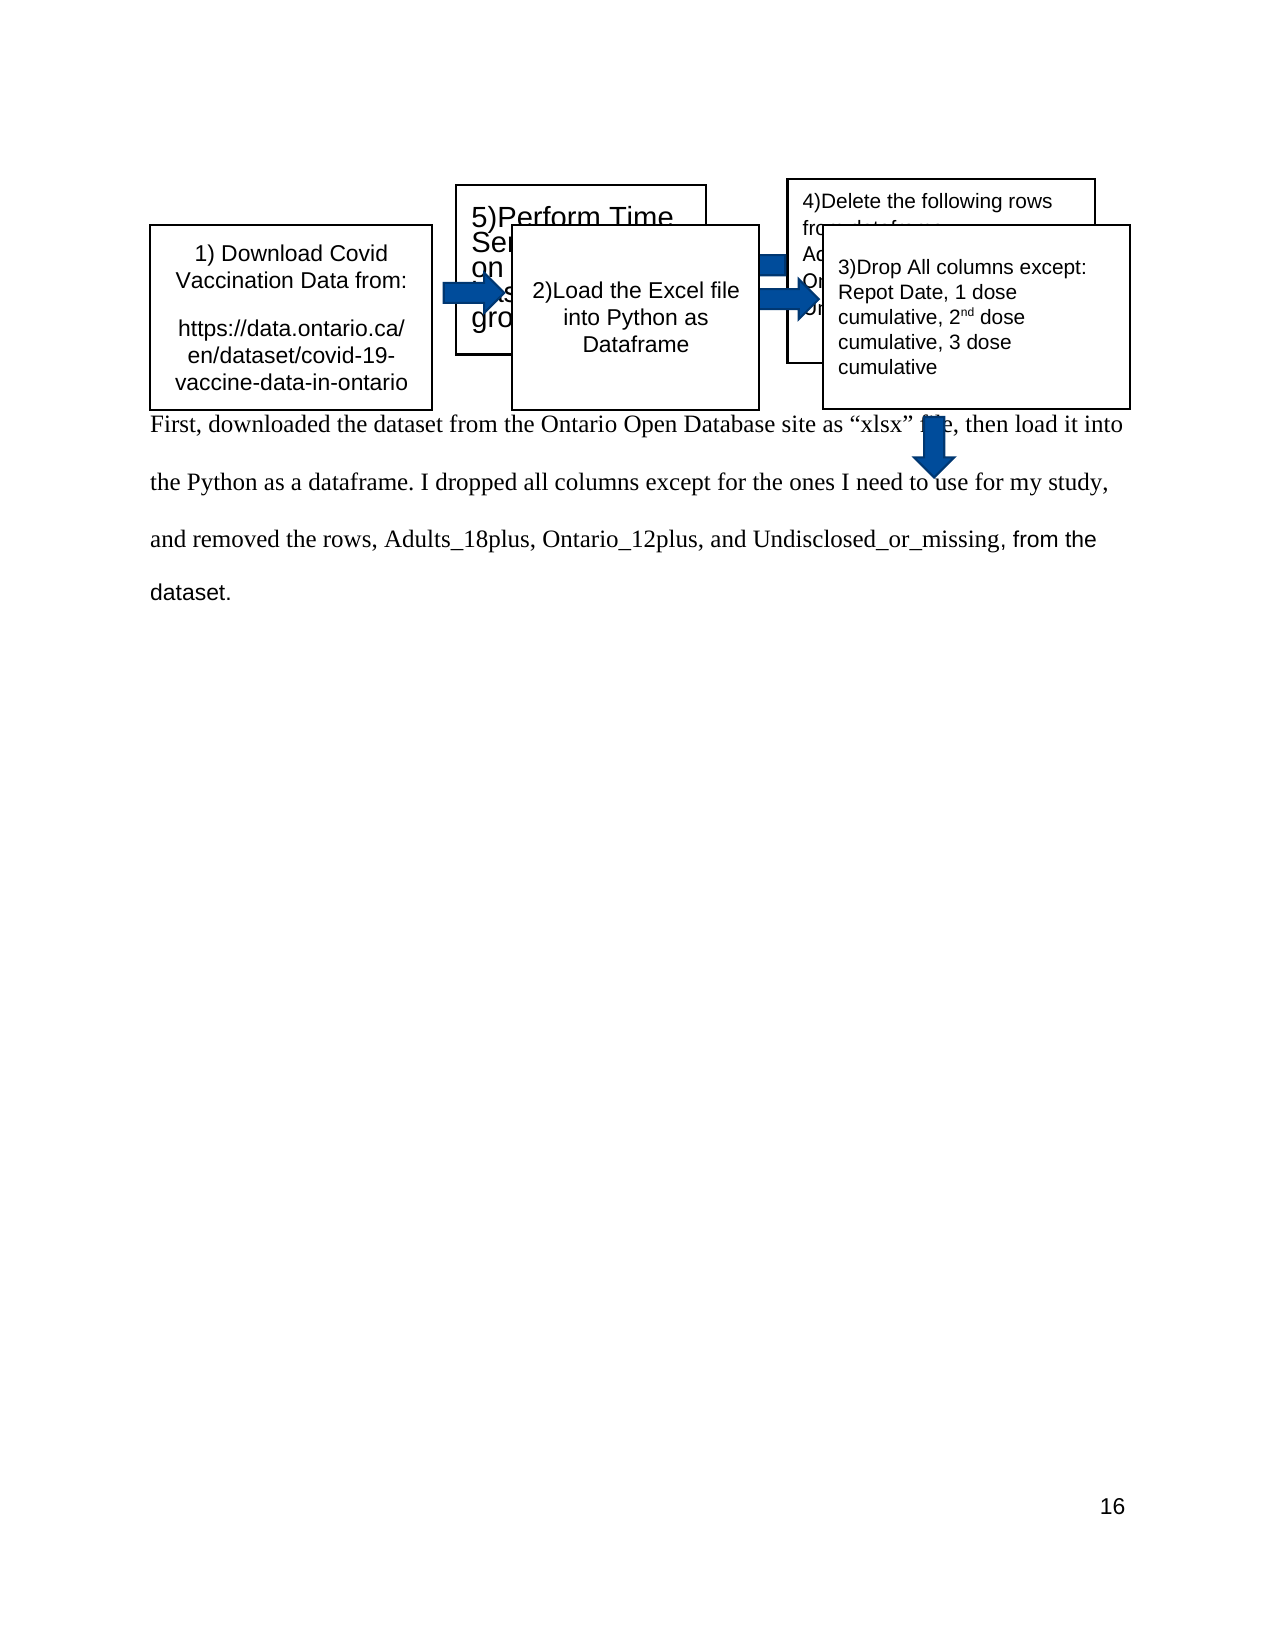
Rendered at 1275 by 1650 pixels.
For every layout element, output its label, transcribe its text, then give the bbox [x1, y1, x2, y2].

text First, downloaded the dataset from the Ontario Open Database site as “xlsx” file, then load it into the Python as a dataframe. I dropped all columns except for the ones I need to use for my study, and removed the rows, Adults_18plus, Ontario_12plus, and Undisclosed_or_missing, from the dataset. [150, 409, 1125, 606]
